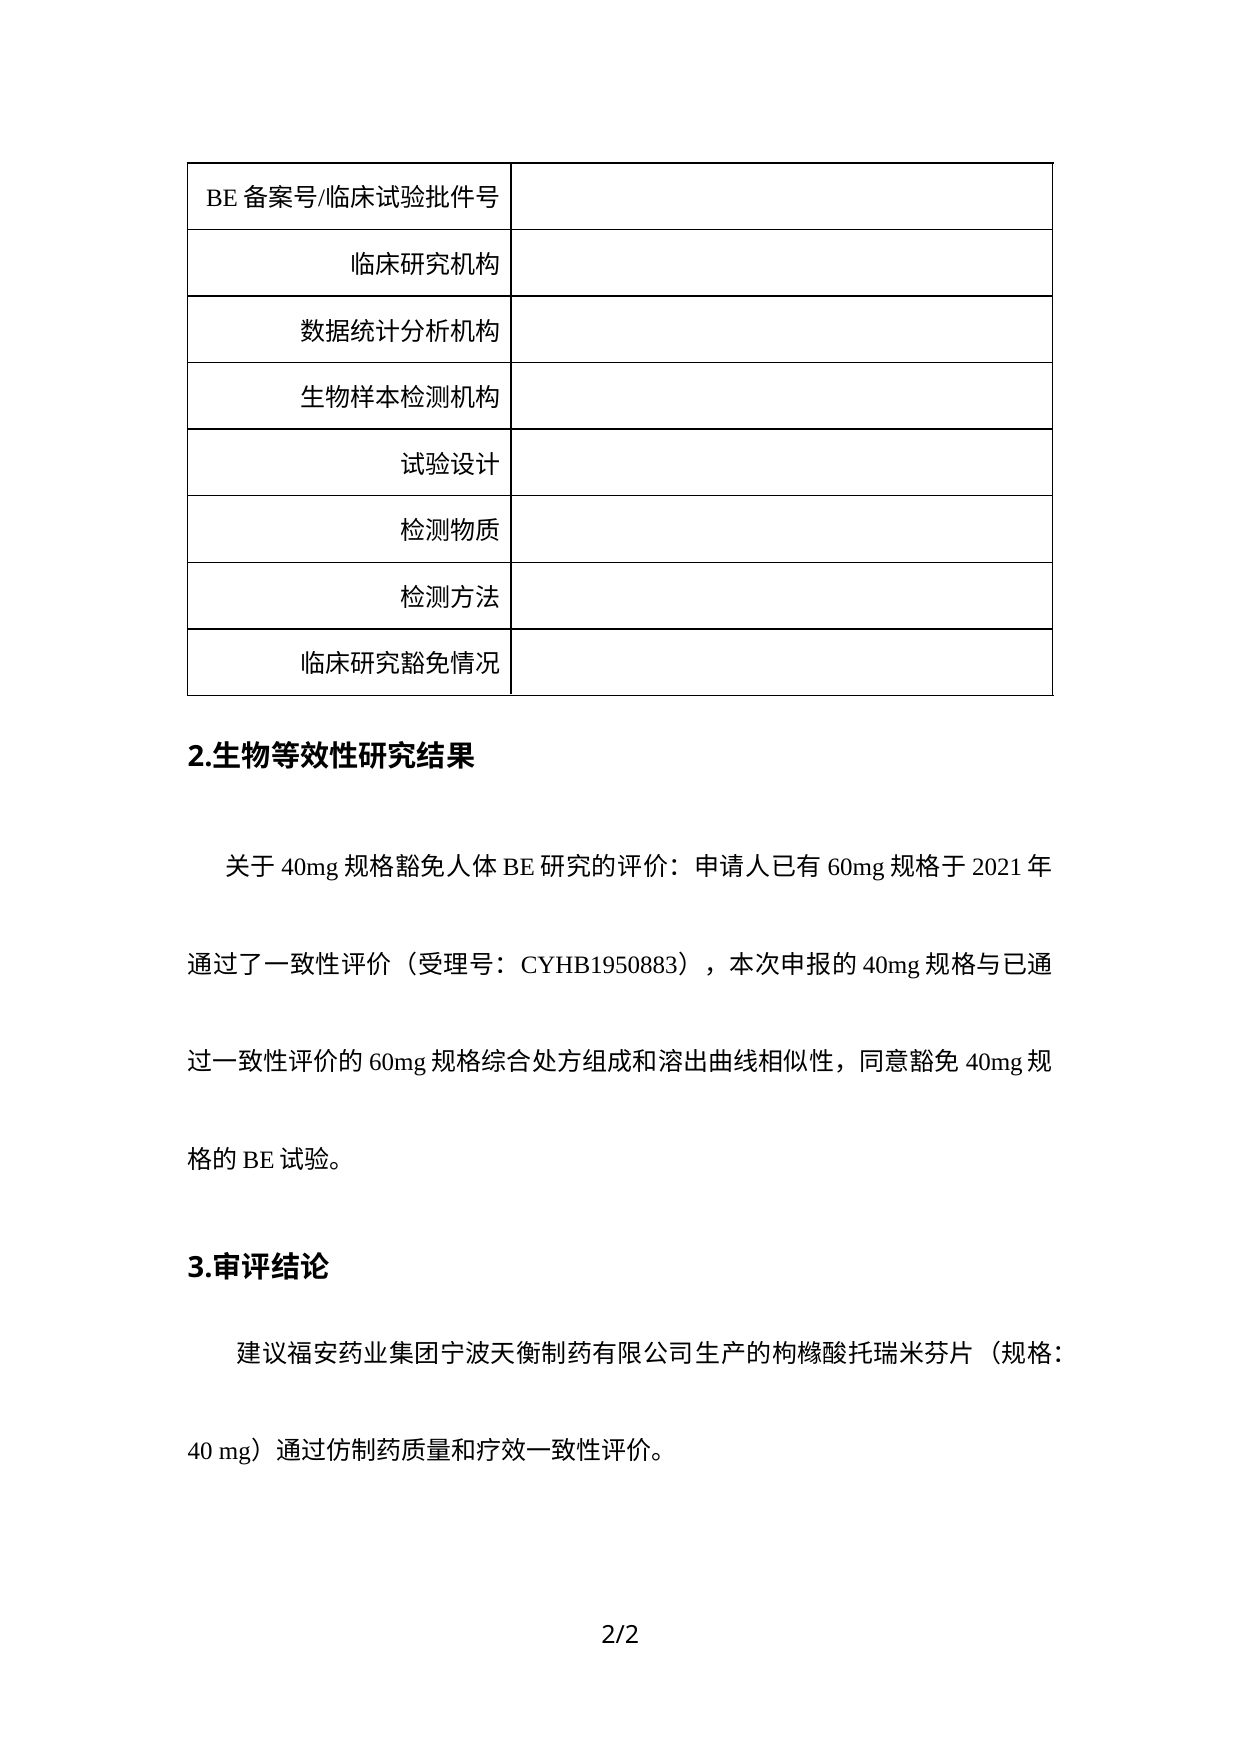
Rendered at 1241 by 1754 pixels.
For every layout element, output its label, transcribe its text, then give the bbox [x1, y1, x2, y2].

table_cell BE备案号/临床试验批件号 [188, 164, 510, 228]
table_cell [512, 363, 1052, 428]
table_cell [512, 164, 1052, 228]
text 2.生物等效性研究结果 [187, 721, 1053, 786]
table_cell [512, 297, 1052, 362]
text 关于40mg规格豁免人体BE研究的评价：申请人已有60mg规格于2021年通过了一致性评价（受理号：CYHB1950883），本次申报的40mg规格与已通过一致性评价的60mg规格综合处方组成和溶出曲线相似性，同意豁免40mg规格的BE试验。 [187, 832, 1053, 1190]
table_cell 生物样本检测机构 [188, 363, 510, 428]
table_cell 临床研究机构 [188, 230, 510, 295]
table_cell 检测物质 [188, 496, 510, 561]
table_cell 临床研究豁免情况 [188, 630, 510, 694]
table_cell [512, 563, 1052, 628]
table_cell [512, 230, 1052, 295]
table_cell [512, 630, 1052, 694]
table_cell 数据统计分析机构 [188, 297, 510, 362]
table_cell 试验设计 [188, 430, 510, 495]
table_cell [512, 496, 1052, 561]
text 3.审评结论 [187, 1233, 1053, 1298]
table_cell 检测方法 [188, 563, 510, 628]
text 建议福安药业集团宁波天衡制药有限公司生产的枸橼酸托瑞米芬片（规格：40 mg）通过仿制药质量和疗效一致性评价。 [187, 1319, 1053, 1481]
table_cell [512, 430, 1052, 495]
